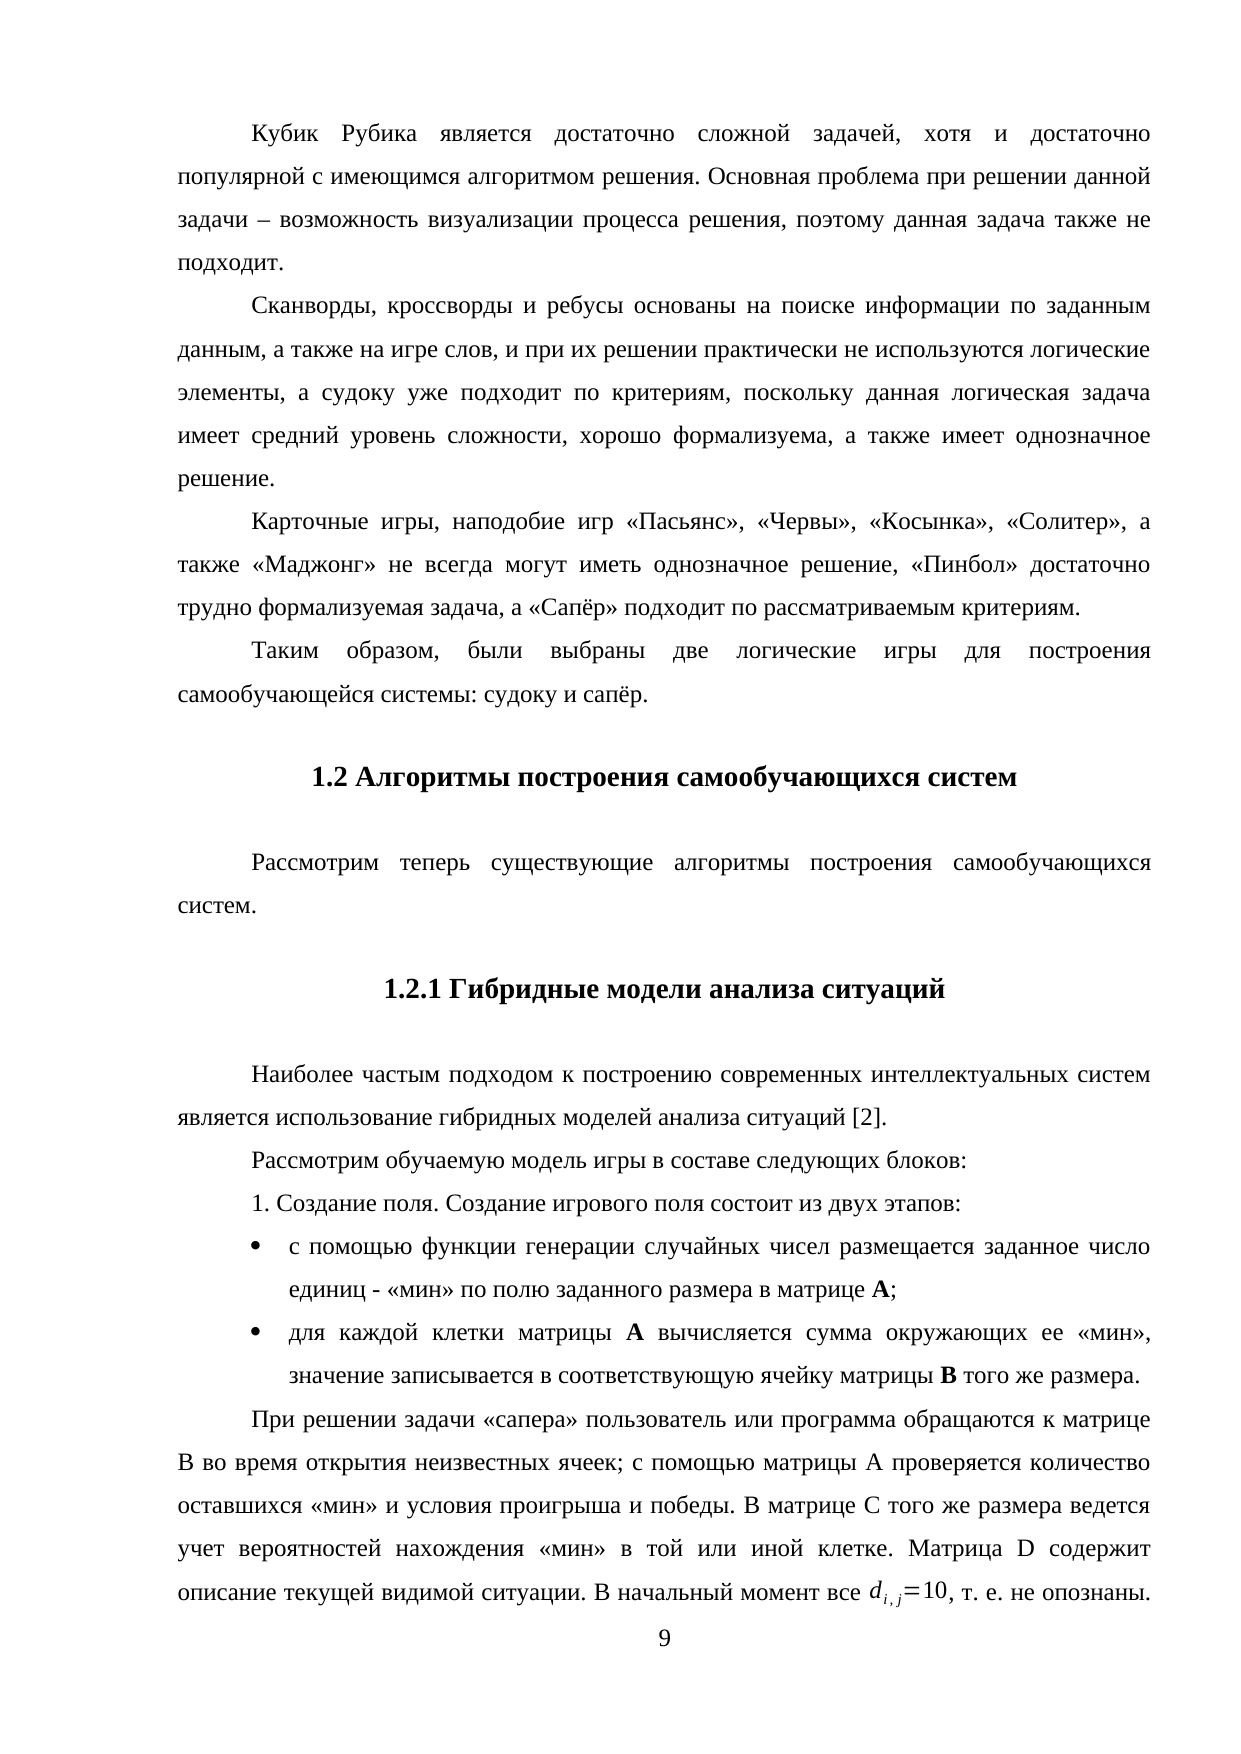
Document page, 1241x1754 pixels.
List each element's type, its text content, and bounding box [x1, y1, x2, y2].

list с помощью функции генерации случайных чисел размещается заданное число единиц - «мин» по полю заданного размера в матрице A; [251, 1231, 1152, 1303]
text 1. Создание поля. Создание игрового поля состоит из двух этапов: [177, 1188, 1152, 1217]
subtitle 1.2 Алгоритмы построения самообучающихся систем [177, 759, 1152, 793]
text Карточные игры, наподобие игр «Пасьянс», «Червы», «Косынка», «Солитер», а также «Маджонг» не всегда могут иметь однозначное решение, «Пинбол» достаточно трудно формализуемая задача, а «Сапёр» подходит по рассматриваемым критериям. [177, 506, 1152, 621]
text Таким образом, были выбраны две логические игры для построения самообучающейся системы: судоку и сапёр. [177, 636, 1152, 707]
subtitle 1.2.1 Гибридные модели анализа ситуаций [177, 971, 1152, 1004]
text Рассмотрим теперь существующие алгоритмы построения самообучающихся систем. [177, 847, 1152, 919]
text Наиболее частым подходом к построению современных интеллектуальных систем является использование гибридных моделей анализа ситуаций [2]. [177, 1059, 1152, 1131]
text Сканворды, кроссворды и ребусы основаны на поиске информации по заданным данным, а также на игре слов, и при их решении практически не используются логические элементы, а судоку уже подходит по критериям, поскольку данная логическая задача имеет средний уровень сложности, хорошо формализуема, а также имеет однозначное решение. [177, 291, 1152, 492]
text Кубик Рубика является достаточно сложной задачей, хотя и достаточно популярной с имеющимся алгоритмом решения. Основная проблема при решении данной задачи – возможность визуализации процесса решения, поэтому данная задача также не подходит. [177, 118, 1152, 276]
list для каждой клетки матрицы A вычисляется сумма окружающих ее «мин», значение записывается в соответствующую ячейку матрицы B того же размера. [251, 1317, 1152, 1389]
text Рассмотрим обучаемую модель игры в составе следующих блоков: [177, 1145, 1152, 1174]
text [177, 1404, 1152, 1608]
